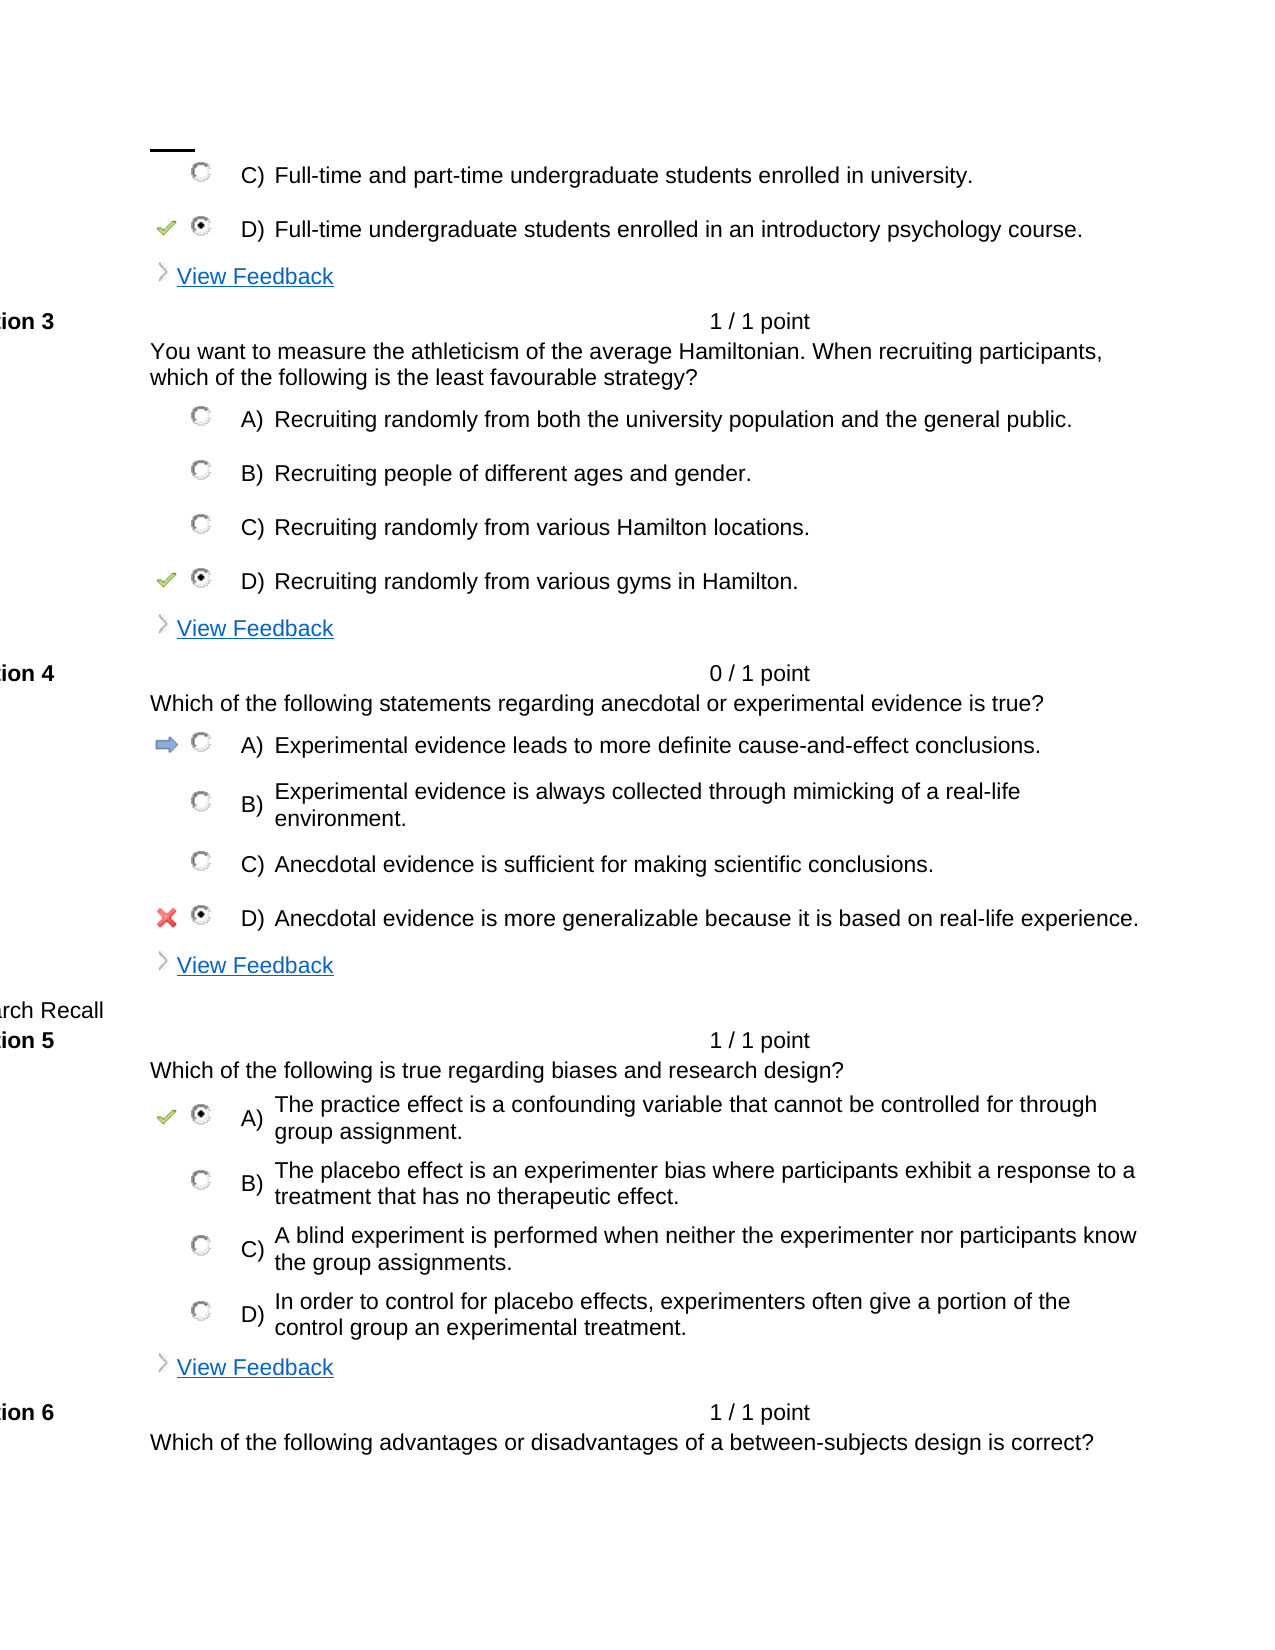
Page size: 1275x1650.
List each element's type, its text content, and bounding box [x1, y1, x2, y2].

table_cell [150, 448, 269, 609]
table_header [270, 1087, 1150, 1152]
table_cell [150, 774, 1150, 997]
text Which of the following statements regarding anecdotal or experimental evidence is true? [150, 690, 1150, 716]
picture [154, 1105, 180, 1131]
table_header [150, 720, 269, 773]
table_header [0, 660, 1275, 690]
text Which of the following is true regarding biases and research design? [150, 1057, 1150, 1083]
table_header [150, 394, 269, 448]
picture [151, 948, 177, 974]
picture [151, 611, 177, 637]
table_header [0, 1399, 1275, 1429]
picture [154, 216, 180, 242]
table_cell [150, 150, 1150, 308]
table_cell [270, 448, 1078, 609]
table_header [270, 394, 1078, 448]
picture [154, 568, 180, 594]
picture [151, 1350, 177, 1376]
picture [151, 259, 177, 285]
text You want to measure the athleticism of the average Hamiltonian. When recruiting participants, which of the following is the least favourable strategy? [150, 338, 1150, 391]
text Which of the following advantages or disadvantages of a between-subjects design is correct? [150, 1429, 1150, 1455]
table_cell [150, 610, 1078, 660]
picture [154, 732, 180, 758]
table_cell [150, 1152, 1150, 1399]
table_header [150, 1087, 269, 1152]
picture [154, 905, 180, 931]
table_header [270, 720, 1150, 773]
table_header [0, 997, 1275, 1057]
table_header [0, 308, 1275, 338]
